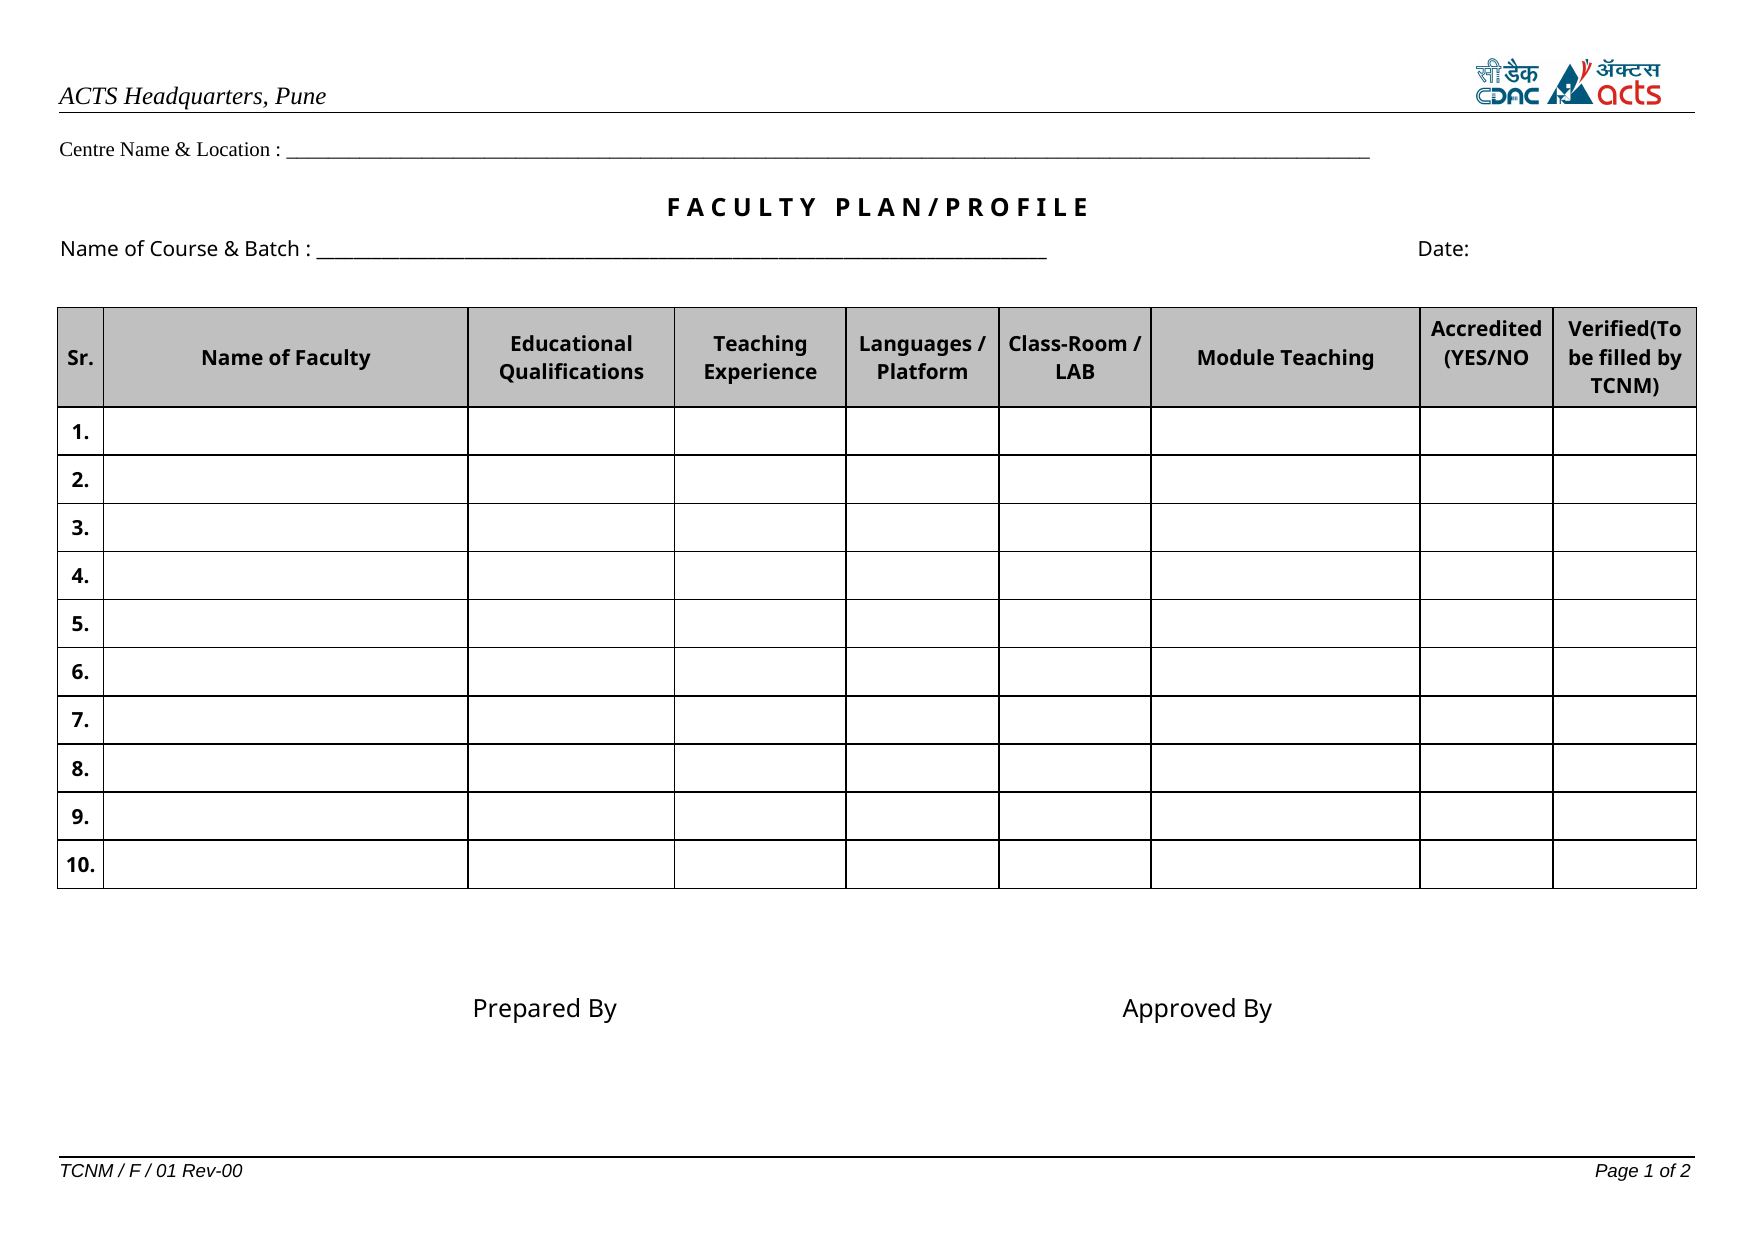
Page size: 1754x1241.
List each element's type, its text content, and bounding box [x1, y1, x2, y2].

table_cell [469, 456, 674, 502]
table_cell [469, 408, 674, 454]
table_cell [469, 600, 674, 647]
table_cell [469, 841, 674, 887]
picture [1563, 91, 1570, 100]
table_cell [1554, 697, 1696, 743]
table_cell [847, 697, 998, 743]
table_cell 2. [58, 456, 103, 502]
table_cell [469, 552, 674, 599]
table_header Accredited (YES/NO [1421, 308, 1552, 406]
table_cell [1000, 745, 1150, 791]
table_cell [1000, 504, 1150, 551]
table_cell [1152, 552, 1419, 599]
table_cell [1554, 648, 1696, 695]
table_cell [847, 552, 998, 599]
table_cell [1000, 600, 1150, 647]
table_cell [1421, 456, 1552, 502]
table_cell 3. [58, 504, 103, 551]
table_cell [1554, 456, 1696, 502]
table_cell [1000, 793, 1150, 839]
table_cell [1421, 600, 1552, 647]
table_cell [1554, 600, 1696, 647]
table_cell [1000, 408, 1150, 454]
table_cell [1000, 697, 1150, 743]
table_cell 7. [58, 697, 103, 743]
table_cell [1421, 841, 1552, 887]
table_cell [1000, 456, 1150, 502]
table_header Verified(To be filled by TCNM) [1554, 308, 1696, 406]
table_cell [104, 408, 467, 454]
table_header Module Teaching [1152, 308, 1419, 406]
table_cell [1421, 504, 1552, 551]
table_cell [675, 648, 845, 695]
table_header Teaching Experience [675, 308, 845, 406]
table_cell [1000, 841, 1150, 887]
table_cell 6. [58, 648, 103, 695]
table_cell [469, 793, 674, 839]
table_cell [469, 745, 674, 791]
table_cell [847, 648, 998, 695]
table_cell [1554, 745, 1696, 791]
table_header Languages / Platform [847, 308, 998, 406]
table_cell [1421, 793, 1552, 839]
picture [1512, 92, 1519, 105]
table_header Educational Qualifications [469, 308, 674, 406]
table_cell 5. [58, 600, 103, 647]
table_cell [1000, 648, 1150, 695]
table_cell [104, 793, 467, 839]
table_cell [1421, 408, 1552, 454]
table_cell [104, 504, 467, 551]
table_cell [1421, 745, 1552, 791]
table_cell [1152, 745, 1419, 791]
table_cell [1421, 697, 1552, 743]
table_header Date: [1418, 224, 1698, 273]
table_cell [1554, 552, 1696, 599]
table_cell [1000, 552, 1150, 599]
table_cell [1152, 504, 1419, 551]
table_cell [847, 793, 998, 839]
table_cell [1554, 408, 1696, 454]
table_cell [1152, 408, 1419, 454]
table_cell [469, 697, 674, 743]
table_cell [104, 648, 467, 695]
table_cell 1. [58, 408, 103, 454]
table_header Class-Room / LAB [1000, 308, 1150, 406]
table_cell [1554, 504, 1696, 551]
table_cell [675, 408, 845, 454]
table_cell [675, 745, 845, 791]
table_cell [469, 648, 674, 695]
table_cell [104, 745, 467, 791]
table_header Name of Course & Batch : _______________________________________________________________________________ [60, 224, 1417, 273]
table_cell 10. [58, 841, 103, 887]
table_cell [469, 504, 674, 551]
table_cell [104, 600, 467, 647]
table_cell [675, 841, 845, 887]
table_cell [104, 697, 467, 743]
table_cell [1152, 793, 1419, 839]
table_cell [104, 552, 467, 599]
title F A C U L T Y P L A N / P R O F I L E [59, 190, 1695, 224]
table_cell [1421, 552, 1552, 599]
table_cell [675, 456, 845, 502]
table_cell [1152, 841, 1419, 887]
table_cell [847, 408, 998, 454]
table_cell [847, 456, 998, 502]
table_cell 4. [58, 552, 103, 599]
table_cell [104, 456, 467, 502]
table_cell [847, 600, 998, 647]
table_header Sr. [58, 308, 103, 406]
table_cell 9. [58, 793, 103, 839]
table_cell [1554, 793, 1696, 839]
table_cell [104, 841, 467, 887]
table_cell [675, 504, 845, 551]
table_cell [675, 793, 845, 839]
table_cell [1152, 600, 1419, 647]
table_header Name of Faculty [104, 308, 467, 406]
table_cell [847, 504, 998, 551]
table_cell [847, 841, 998, 887]
text Prepared By Approved By [354, 991, 1695, 1025]
table_cell [1152, 697, 1419, 743]
table_cell [675, 600, 845, 647]
table_cell [675, 697, 845, 743]
table_cell [1152, 456, 1419, 502]
table_cell [847, 745, 998, 791]
table_cell [675, 552, 845, 599]
table_cell [1152, 648, 1419, 695]
table_cell [1554, 841, 1696, 887]
picture [1476, 58, 1661, 105]
table_cell 8. [58, 745, 103, 791]
table_cell [1421, 648, 1552, 695]
